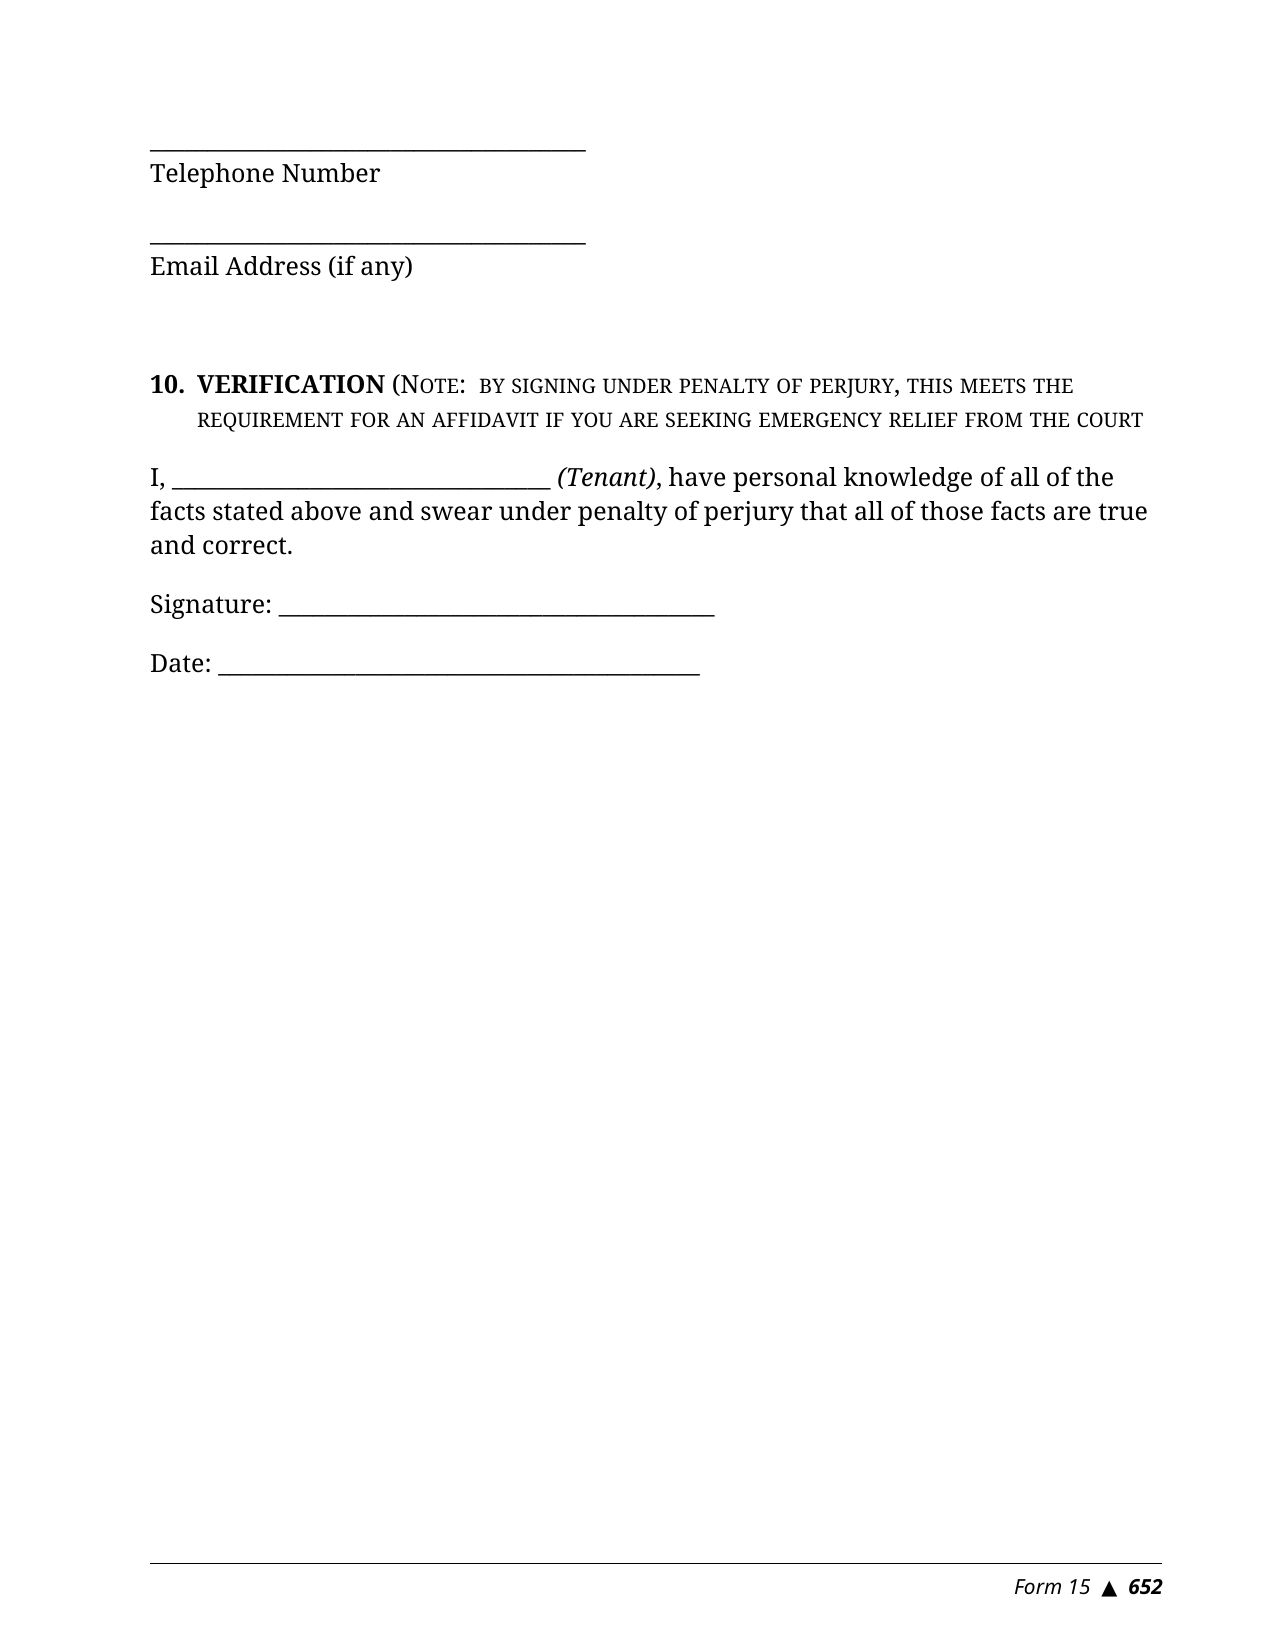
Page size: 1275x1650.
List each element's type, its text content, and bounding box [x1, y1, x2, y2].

text ______________________________________ Telephone Number [150, 121, 1162, 189]
text Date: __________________________________________ [150, 646, 1162, 680]
text 10. VERIFICATION (Note: by signing under penalty of perjury, this meets the requirement for an affidavit if you are seeking emergency relief from the court [150, 367, 1162, 435]
text I, _________________________________ (Tenant), have personal knowledge of all of the facts stated above and swear under penalty of perjury that all of those facts are true and correct. [150, 460, 1162, 562]
text ______________________________________ Email Address (if any) [150, 214, 1162, 283]
text Signature: ______________________________________ [150, 587, 1162, 621]
